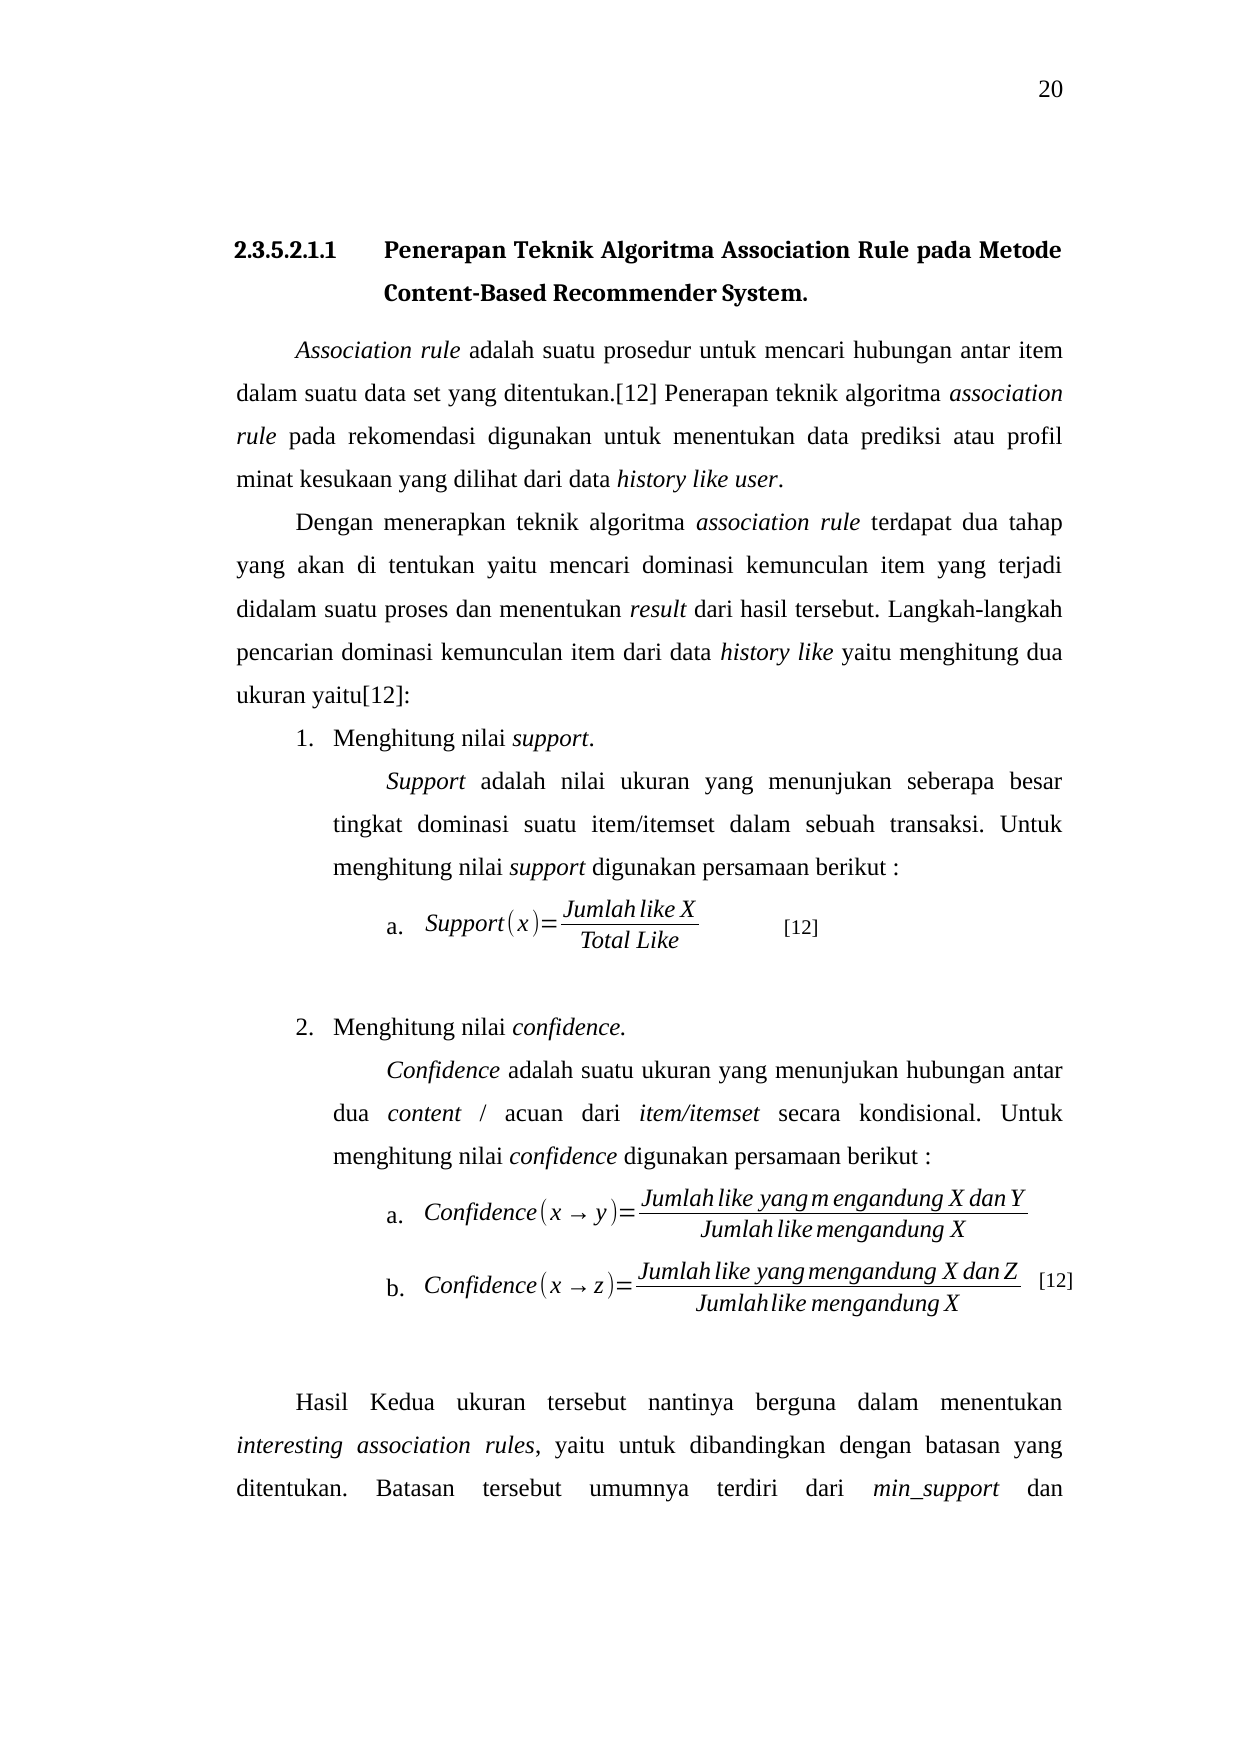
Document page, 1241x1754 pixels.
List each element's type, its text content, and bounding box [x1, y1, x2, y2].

list Support adalah nilai ukuran yang menunjukan seberapa besar tingkat dominasi suatu item/itemset dalam sebuah transaksi. Untuk menghitung nilai support digunakan persamaan berikut : [333, 766, 1063, 881]
list Menghitung nilai confidence. [295, 1012, 1063, 1041]
list Association rule adalah suatu prosedur untuk mencari hubungan antar item dalam suatu data set yang ditentukan.[12] Penerapan teknik algoritma association rule pada rekomendasi digunakan untuk menentukan data prediksi atau profil minat kesukaan yang dilihat dari data history like user. [236, 335, 1063, 493]
list Dengan menerapkan teknik algoritma association rule terdapat dua tahap yang akan di tentukan yaitu mencari dominasi kemunculan item yang terjadi didalam suatu proses dan menentukan result dari hasil tersebut. Langkah-langkah pencarian dominasi kemunculan item dari data history like yaitu menghitung dua ukuran yaitu[12]: [236, 507, 1063, 709]
subtitle Penerapan Teknik Algoritma Association Rule pada Metode Content-Based Recommender System. [234, 236, 1063, 308]
list Menghitung nilai support. [295, 723, 1063, 752]
list Confidence adalah suatu ukuran yang menunjukan hubungan antar dua content / acuan dari item/itemset secara kondisional. Untuk menghitung nilai confidence digunakan persamaan berikut : [333, 1055, 1063, 1170]
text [236, 1387, 1063, 1502]
